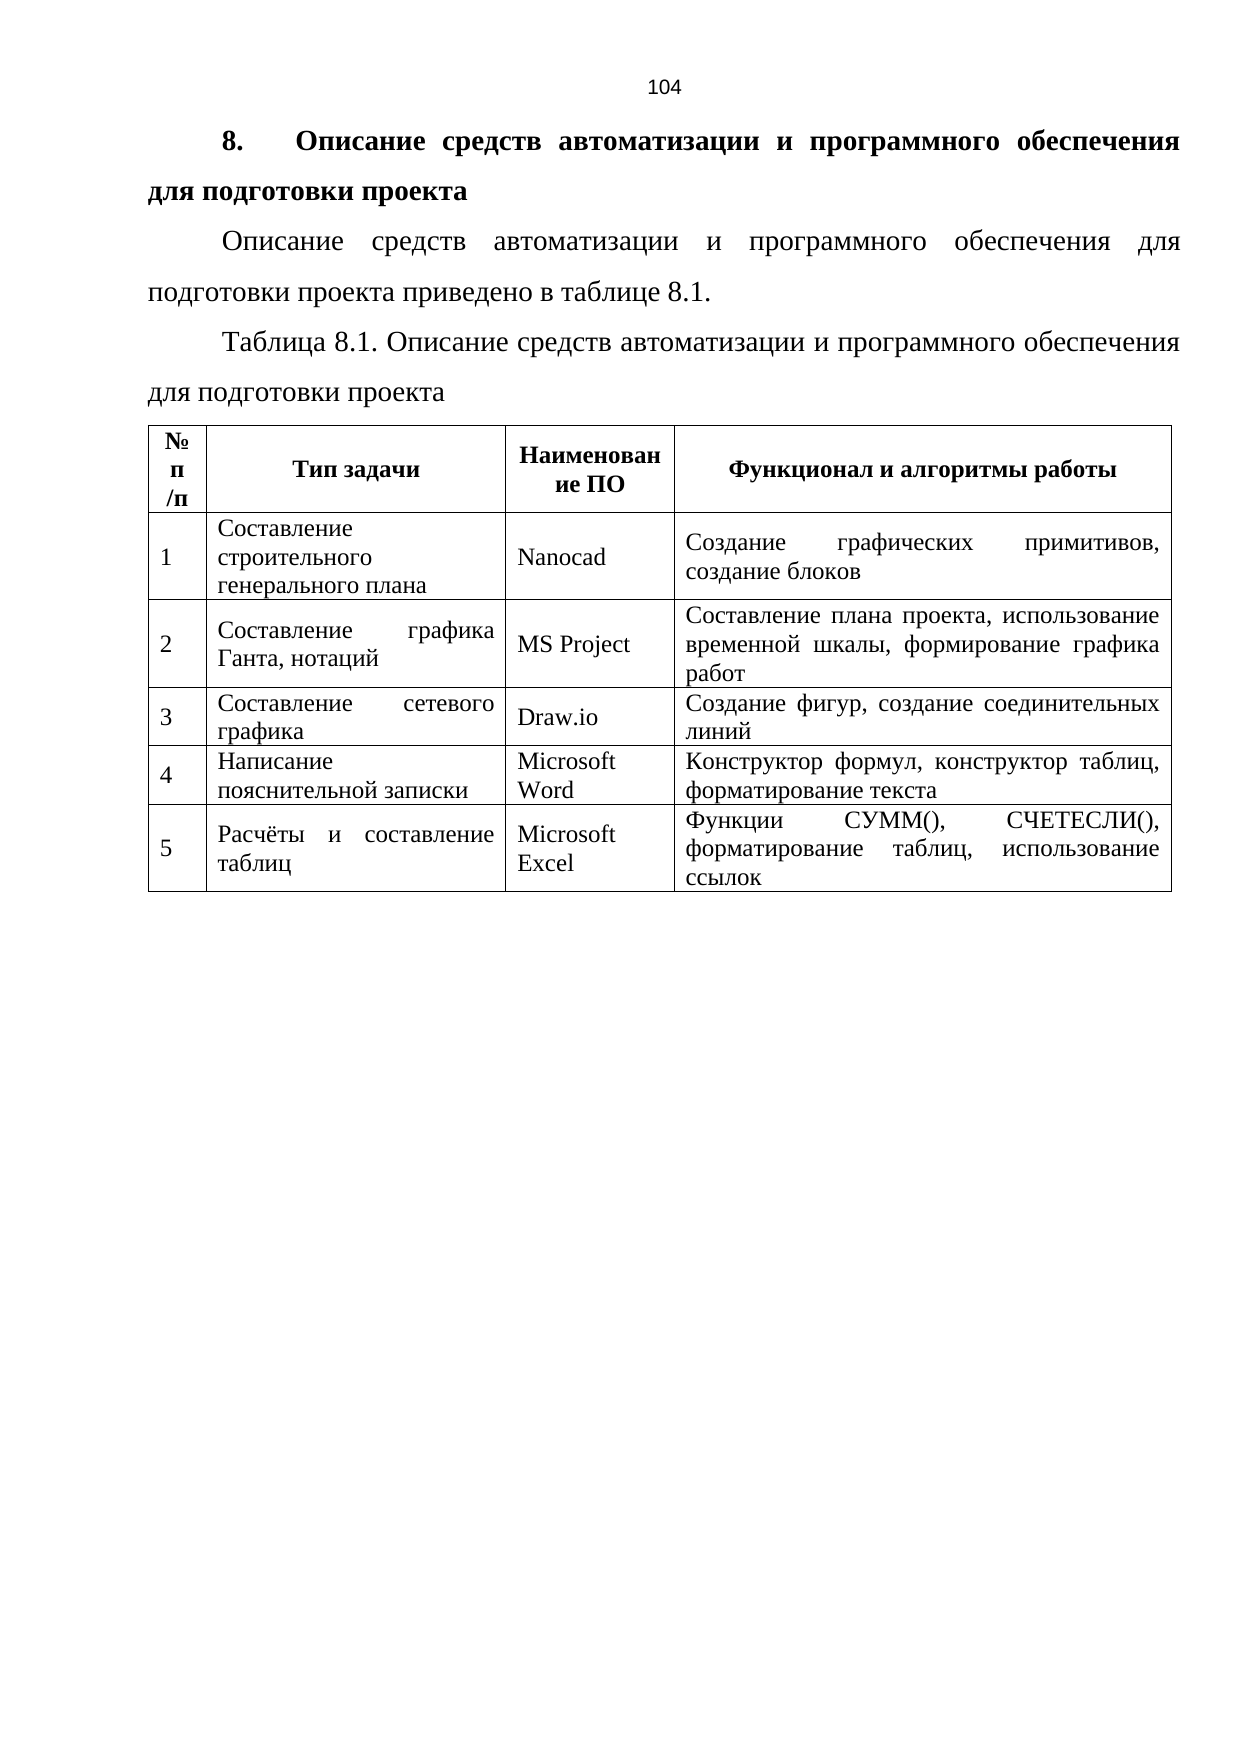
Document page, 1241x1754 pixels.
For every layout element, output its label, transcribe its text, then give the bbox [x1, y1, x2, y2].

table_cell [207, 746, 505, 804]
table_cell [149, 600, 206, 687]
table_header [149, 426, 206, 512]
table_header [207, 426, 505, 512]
text Таблица 8.1. Описание средств автоматизации и программного обеспечения для подготовки проекта [148, 324, 1181, 408]
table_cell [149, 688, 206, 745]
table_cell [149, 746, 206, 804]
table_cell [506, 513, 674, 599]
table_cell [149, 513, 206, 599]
text 8. Описание средств автоматизации и программного обеспечения для подготовки проекта [148, 123, 1181, 207]
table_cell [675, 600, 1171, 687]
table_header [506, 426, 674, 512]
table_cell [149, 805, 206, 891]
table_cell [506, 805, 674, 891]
text Описание средств автоматизации и программного обеспечения для подготовки проекта приведено в таблице 8.1. [148, 223, 1181, 307]
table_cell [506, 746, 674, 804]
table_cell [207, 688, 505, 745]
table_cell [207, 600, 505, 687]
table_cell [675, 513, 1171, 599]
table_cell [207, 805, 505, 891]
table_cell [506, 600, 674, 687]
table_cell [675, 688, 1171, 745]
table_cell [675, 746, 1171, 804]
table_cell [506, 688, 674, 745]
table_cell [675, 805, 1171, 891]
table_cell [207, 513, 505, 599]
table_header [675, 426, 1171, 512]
